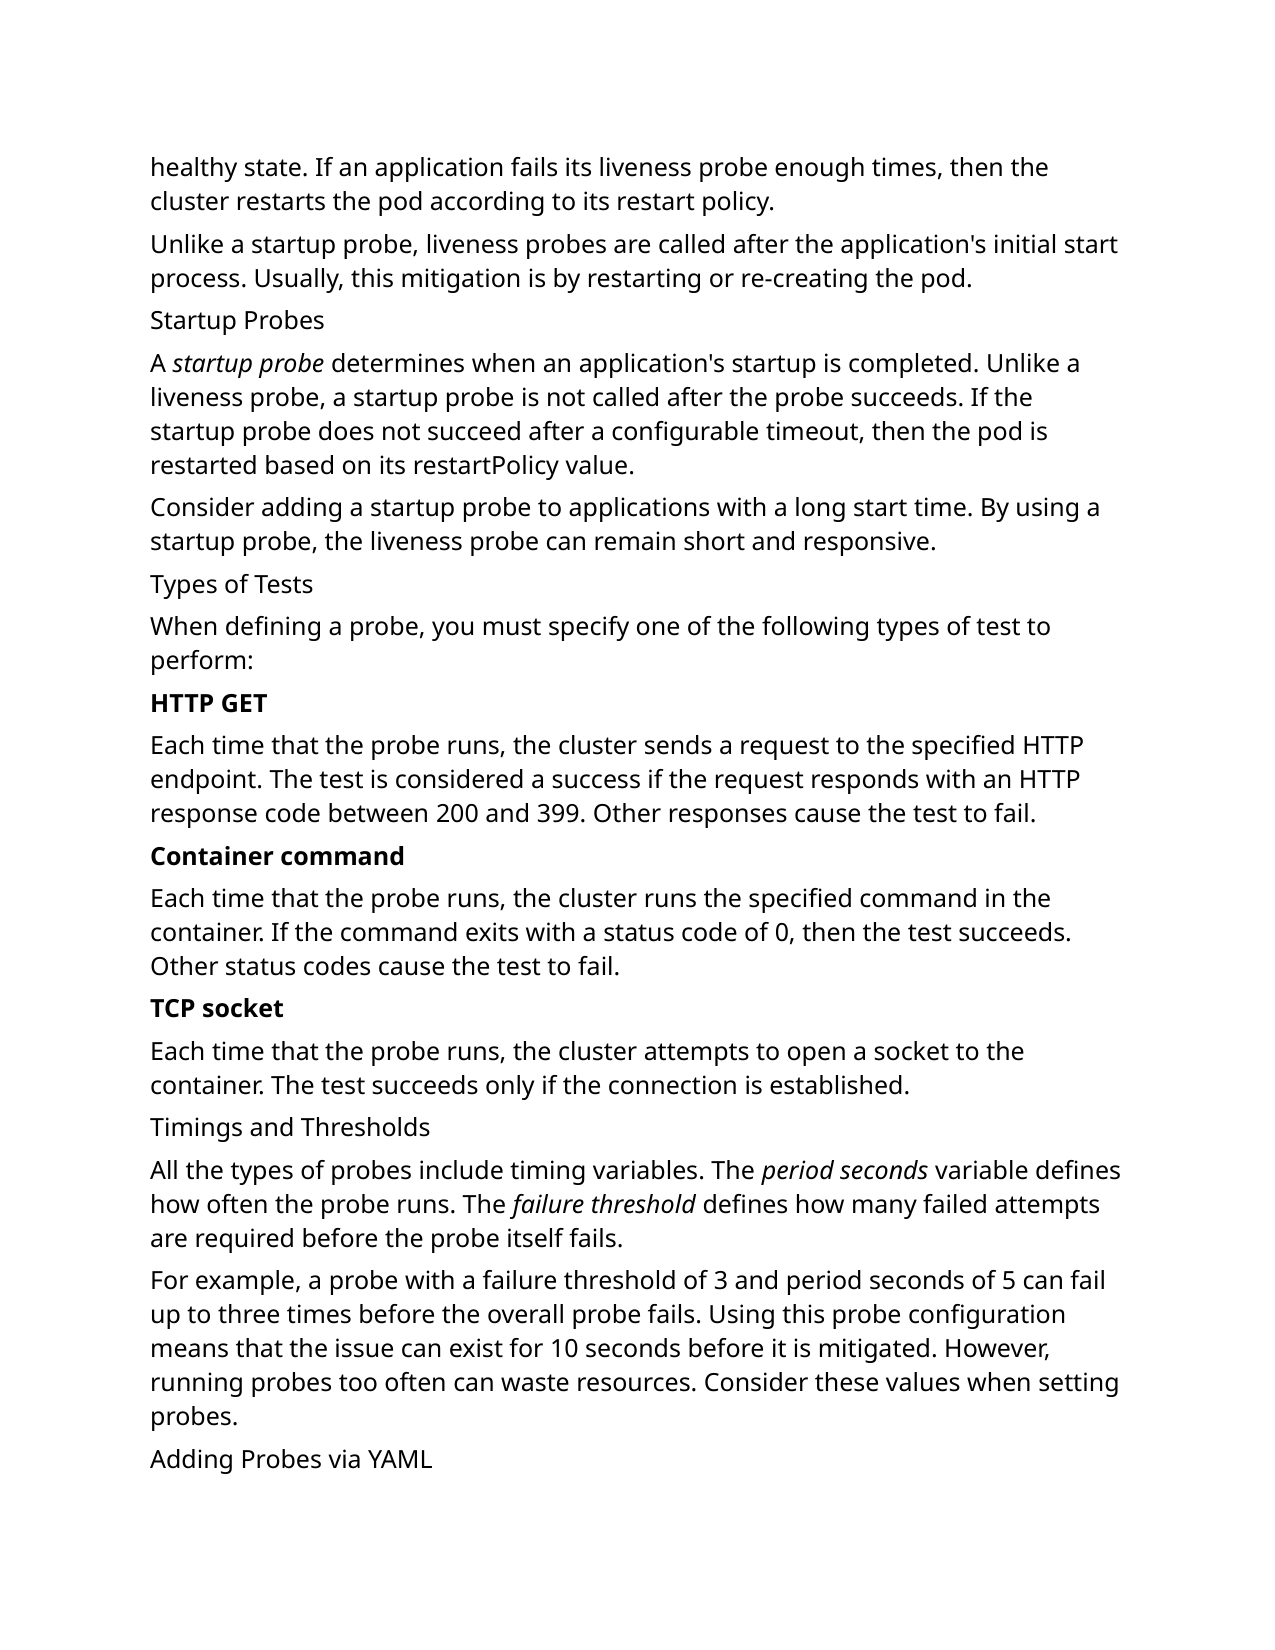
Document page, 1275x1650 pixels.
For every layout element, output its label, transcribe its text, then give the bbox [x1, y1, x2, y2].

text All the types of probes include timing variables. The period seconds variable defines how often the probe runs. The failure threshold defines how many failed attempts are required before the probe itself fails. [150, 1152, 1125, 1254]
text TCP socket [150, 991, 1125, 1025]
text A startup probe determines when an application's startup is completed. Unlike a liveness probe, a startup probe is not called after the probe succeeds. If the startup probe does not succeed after a configurable timeout, then the pod is restarted based on its restartPolicy value. [150, 345, 1125, 482]
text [150, 150, 1125, 218]
text Types of Tests [150, 566, 1125, 600]
text When defining a probe, you must specify one of the following types of test to perform: [150, 609, 1125, 677]
text Each time that the probe runs, the cluster attempts to open a socket to the container. The test succeeds only if the connection is established. [150, 1033, 1125, 1102]
text HTTP GET [150, 685, 1125, 719]
text For example, a probe with a failure threshold of 3 and period seconds of 5 can fail up to three times before the overall probe fails. Using this probe configuration means that the issue can exist for 10 seconds before it is mitigated. However, running probes too often can waste resources. Consider these values when setting probes. [150, 1263, 1125, 1433]
text Container command [150, 838, 1125, 872]
text Consider adding a startup probe to applications with a long start time. By using a startup probe, the liveness probe can remain short and responsive. [150, 490, 1125, 558]
text Startup Probes [150, 303, 1125, 337]
text Unlike a startup probe, liveness probes are called after the application's initial start process. Usually, this mitigation is by restarting or re-creating the pod. [150, 226, 1125, 294]
text Each time that the probe runs, the cluster runs the specified command in the container. If the command exits with a status code of 0, then the test succeeds. Other status codes cause the test to fail. [150, 881, 1125, 983]
text Timings and Thresholds [150, 1110, 1125, 1144]
text Each time that the probe runs, the cluster sends a request to the specified HTTP endpoint. The test is considered a success if the request responds with an HTTP response code between 200 and 399. Other responses cause the test to fail. [150, 728, 1125, 830]
text Adding Probes via YAML [150, 1441, 1125, 1476]
